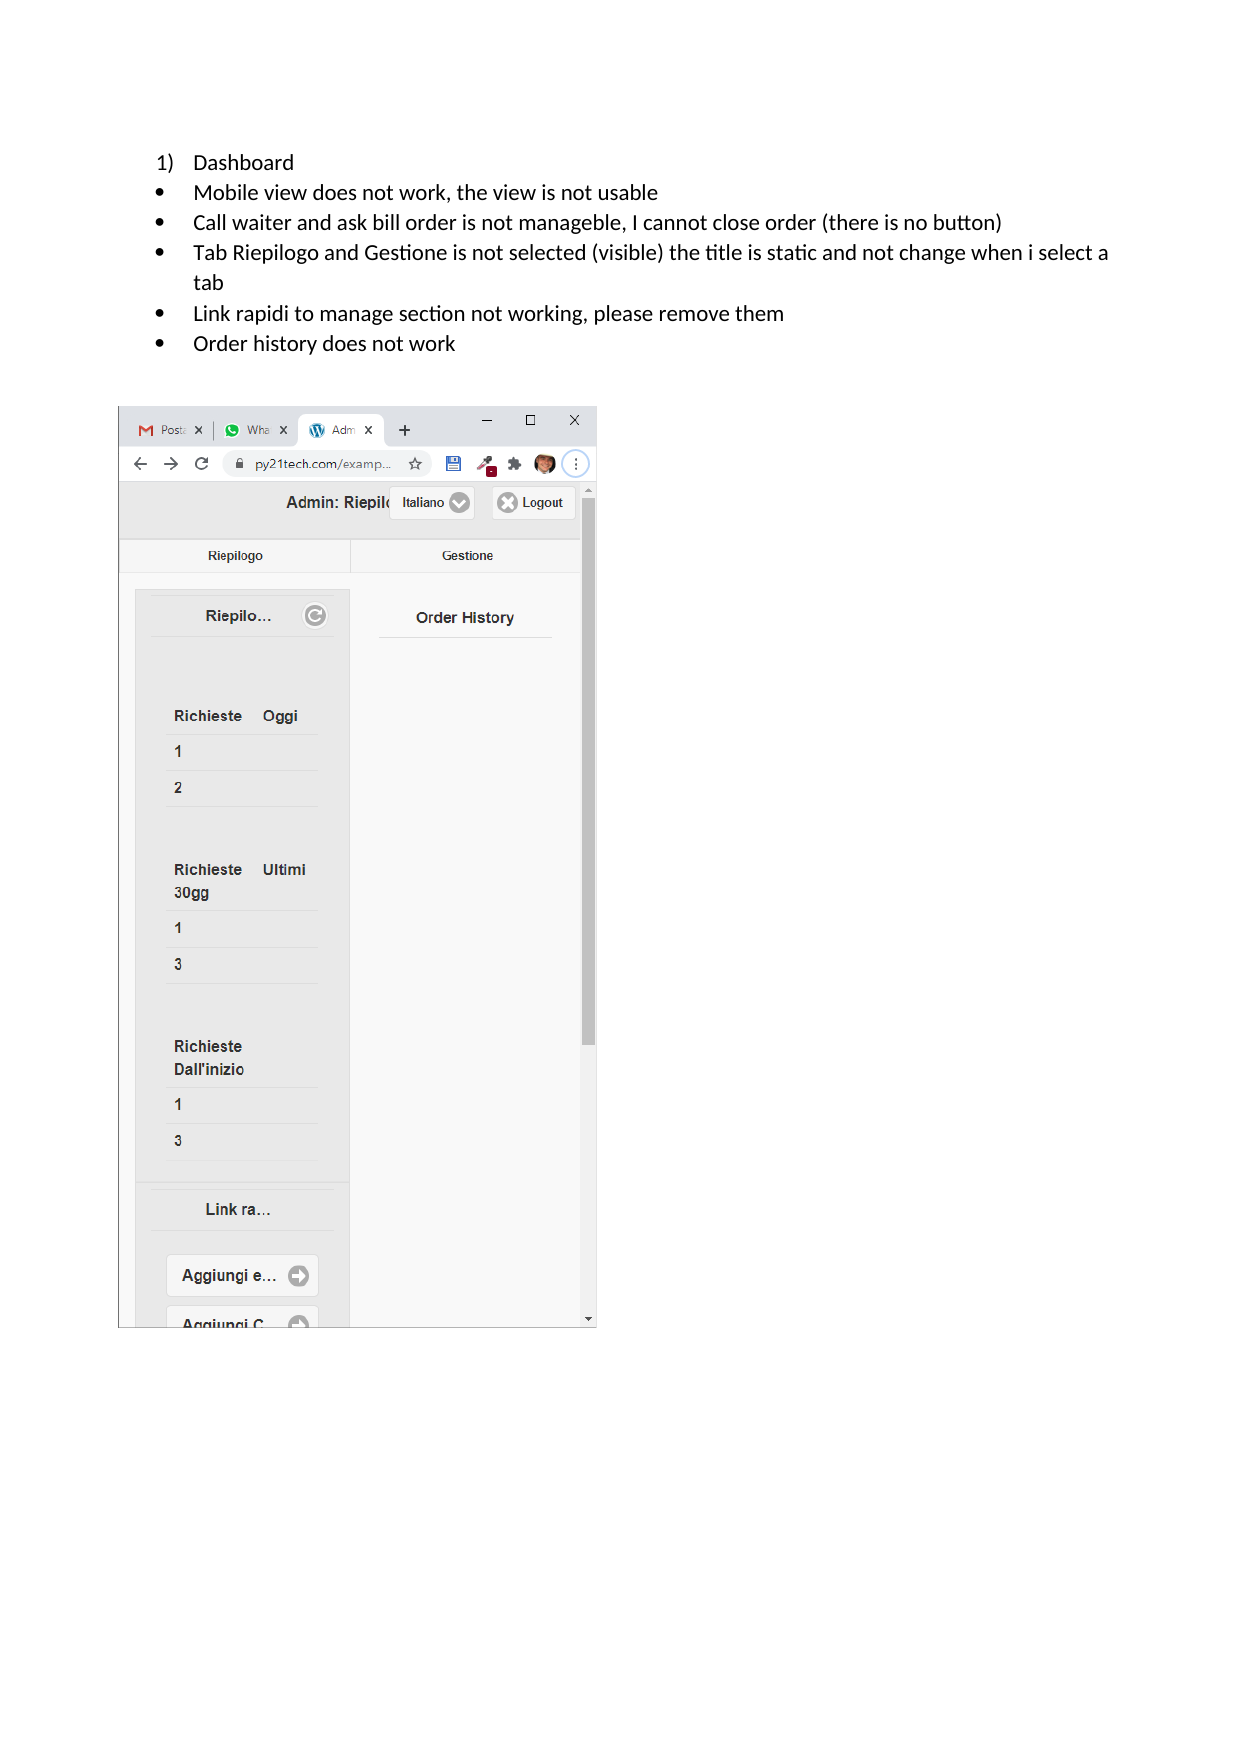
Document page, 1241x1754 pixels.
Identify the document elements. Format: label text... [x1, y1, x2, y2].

list Order history does not work [156, 329, 1122, 357]
list Link rapidi to manage section not working, please remove them [156, 299, 1122, 327]
list Mobile view does not work, the view is not usable [156, 178, 1122, 206]
list Dashboard [156, 148, 1122, 176]
list Tab Riepilogo and Gestione is not selected (visible) the title is static and not change when i select a tab [156, 238, 1122, 296]
list Call waiter and ask bill order is not manageble, I cannot close order (there is no button) [156, 208, 1122, 236]
picture [118, 406, 597, 1328]
